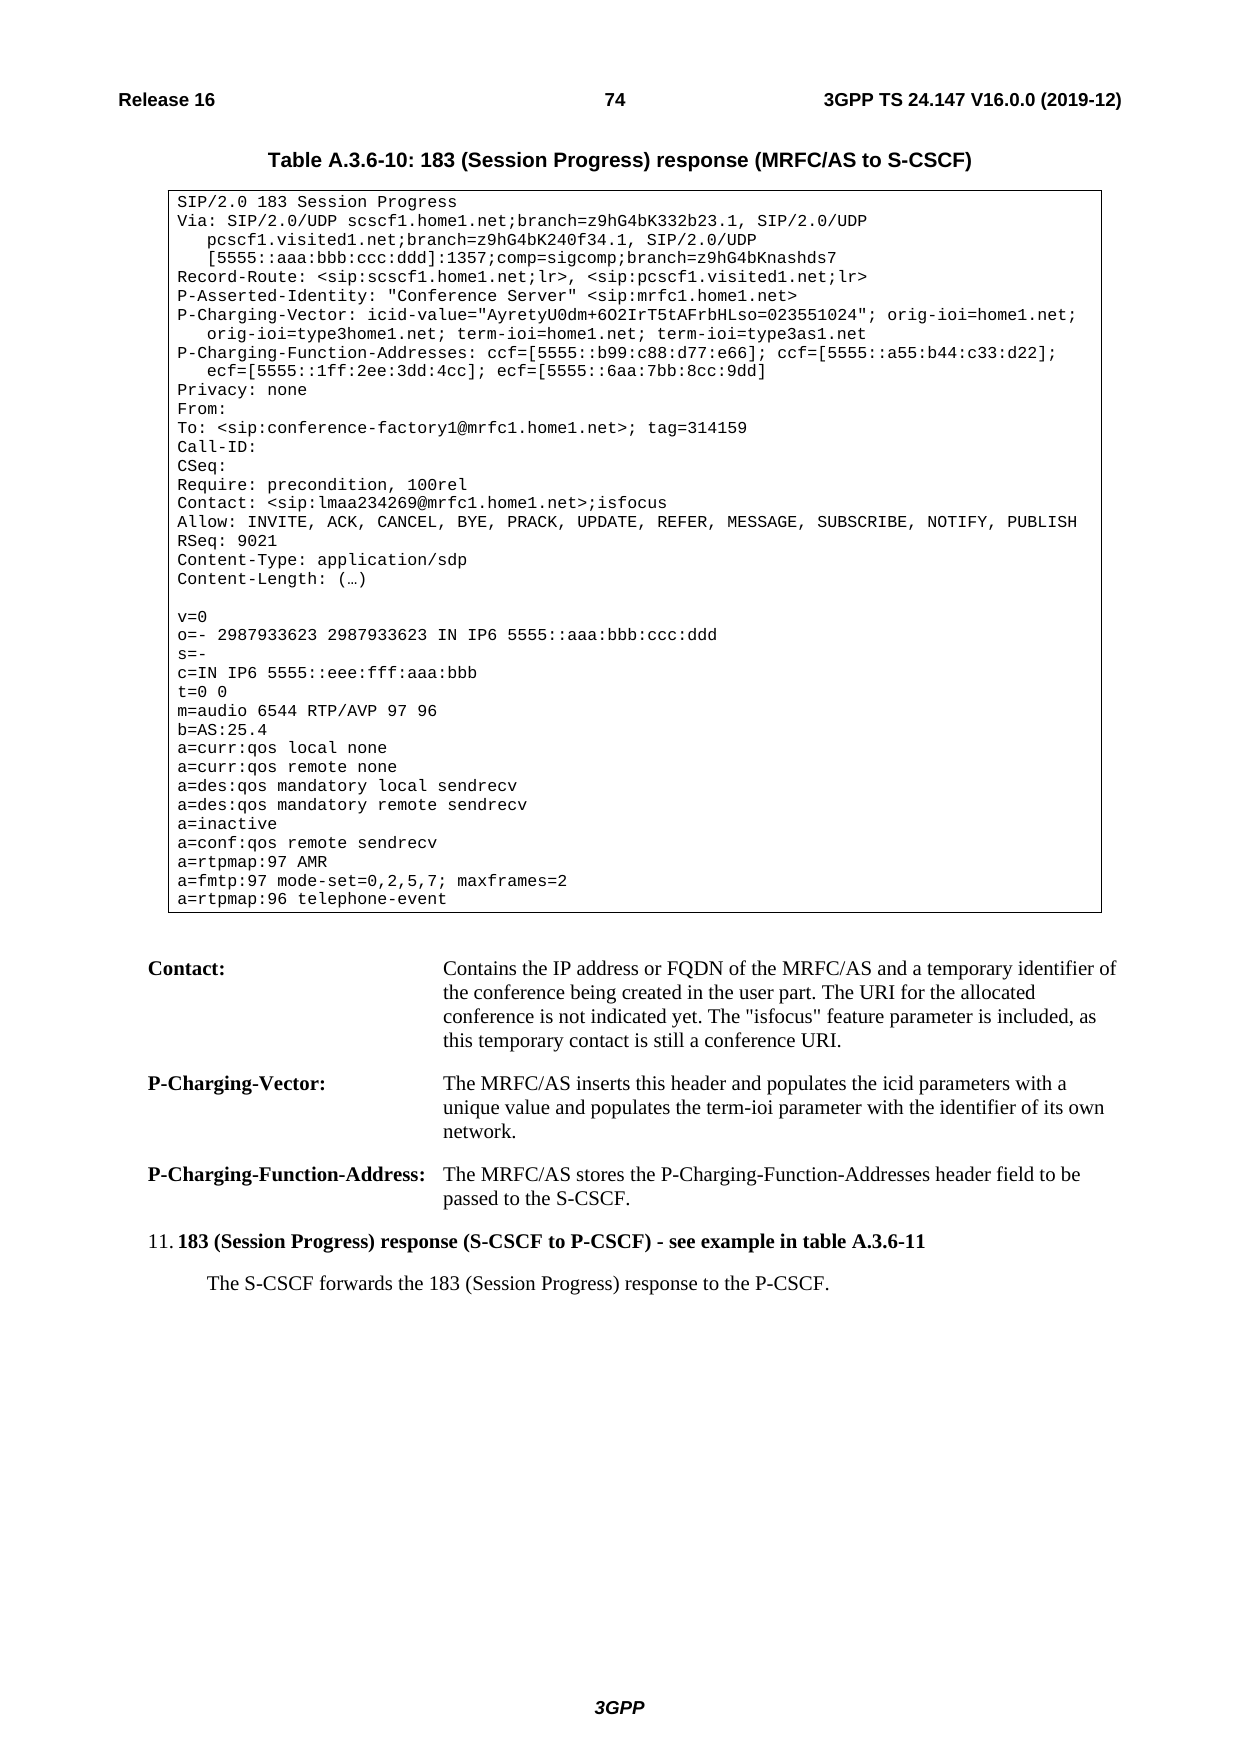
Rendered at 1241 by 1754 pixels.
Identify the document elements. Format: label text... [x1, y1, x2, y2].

text s=- [169, 643, 1101, 662]
text Privacy: none [169, 379, 1101, 398]
text a=des:qos mandatory local sendrecv [169, 775, 1101, 793]
text a=inactive [169, 812, 1101, 831]
text a=curr:qos remote none [169, 756, 1101, 775]
text Allow: INVITE, ACK, CANCEL, BYE, PRACK, UPDATE, REFER, MESSAGE, SUBSCRIBE, NOTIFY, PUBLISH [169, 511, 1101, 529]
text From: [169, 398, 1101, 416]
text Contact: <sip:lmaa234269@mrfc1.home1.net>;isfocus [169, 492, 1101, 511]
text m=audio 6544 RTP/AVP 97 96 [169, 699, 1101, 718]
text P-Charging-Function-Address: The MRFC/AS stores the P-Charging-Function-Addresses header field to be passed to the S-CSCF. [148, 1162, 1122, 1210]
text Require: precondition, 100rel [169, 473, 1101, 492]
text Table A.3.6-10: 183 (Session Progress) response (MRFC/AS to S-CSCF) [118, 147, 1122, 171]
text P-Charging-Function-Addresses: ccf=[5555::b99:c88:d77:e66]; ccf=[5555::a55:b44:c33:d22]; ecf=[5555::1ff:2ee:3dd:4cc]; ecf=[5555::6aa:7bb:8cc:9dd] [169, 341, 1101, 379]
text P-Asserted-Identity: "Conference Server" <sip:mrfc1.home1.net> [169, 284, 1101, 303]
text Contact: Contains the IP address or FQDN of the MRFC/AS and a temporary identifier of the conference being created in the user part. The URI for the allocated conference is not indicated yet. The "isfocus" feature parameter is included, as this temporary contact is still a conference URI. [148, 956, 1122, 1052]
text a=curr:qos local none [169, 737, 1101, 756]
text a=conf:qos remote sendrecv [169, 831, 1101, 850]
text CSeq: [169, 454, 1101, 473]
text t=0 0 [169, 680, 1101, 699]
text RSeq: 9021 [169, 529, 1101, 548]
text c=IN IP6 5555::eee:fff:aaa:bbb [169, 662, 1101, 680]
text SIP/2.0 183 Session Progress [169, 191, 1101, 209]
text a=rtpmap:97 AMR [169, 850, 1101, 869]
text P-Charging-Vector: The MRFC/AS inserts this header and populates the icid parameters with a unique value and populates the term-ioi parameter with the identifier of its own network. [148, 1071, 1122, 1143]
text P-Charging-Vector: icid-value="AyretyU0dm+6O2IrT5tAFrbHLso=023551024"; orig-ioi=home1.net; orig-ioi=type3home1.net; term-ioi=home1.net; term-ioi=type3as1.net [169, 303, 1101, 341]
text v=0 [169, 605, 1101, 624]
text To: <sip:conference-factory1@mrfc1.home1.net>; tag=314159 [169, 416, 1101, 435]
text o=- 2987933623 2987933623 IN IP6 5555::aaa:bbb:ccc:ddd [169, 624, 1101, 643]
text Content-Length: (…) [169, 567, 1101, 589]
text The S-CSCF forwards the 183 (Session Progress) response to the P-CSCF. [177, 1271, 1122, 1295]
text b=AS:25.4 [169, 718, 1101, 737]
text Record-Route: <sip:scscf1.home1.net;lr>, <sip:pcscf1.visited1.net;lr> [169, 266, 1101, 284]
text a=des:qos mandatory remote sendrecv [169, 793, 1101, 812]
text a=fmtp:97 mode-set=0,2,5,7; maxframes=2 [169, 869, 1101, 888]
text Via: SIP/2.0/UDP scscf1.home1.net;branch=z9hG4bK332b23.1, SIP/2.0/UDP pcscf1.visited1.net;branch=z9hG4bK240f34.1, SIP/2.0/UDP [5555::aaa:bbb:ccc:ddd]:1357;comp=sigcomp;branch=z9hG4bKnashds7 [169, 209, 1101, 266]
text Call-ID: [169, 435, 1101, 454]
text 11. 183 (Session Progress) response (S-CSCF to P-CSCF) - see example in table A.3.6-11 [148, 1228, 1122, 1253]
text a=rtpmap:96 telephone-event [169, 888, 1101, 912]
text Content-Type: application/sdp [169, 548, 1101, 567]
